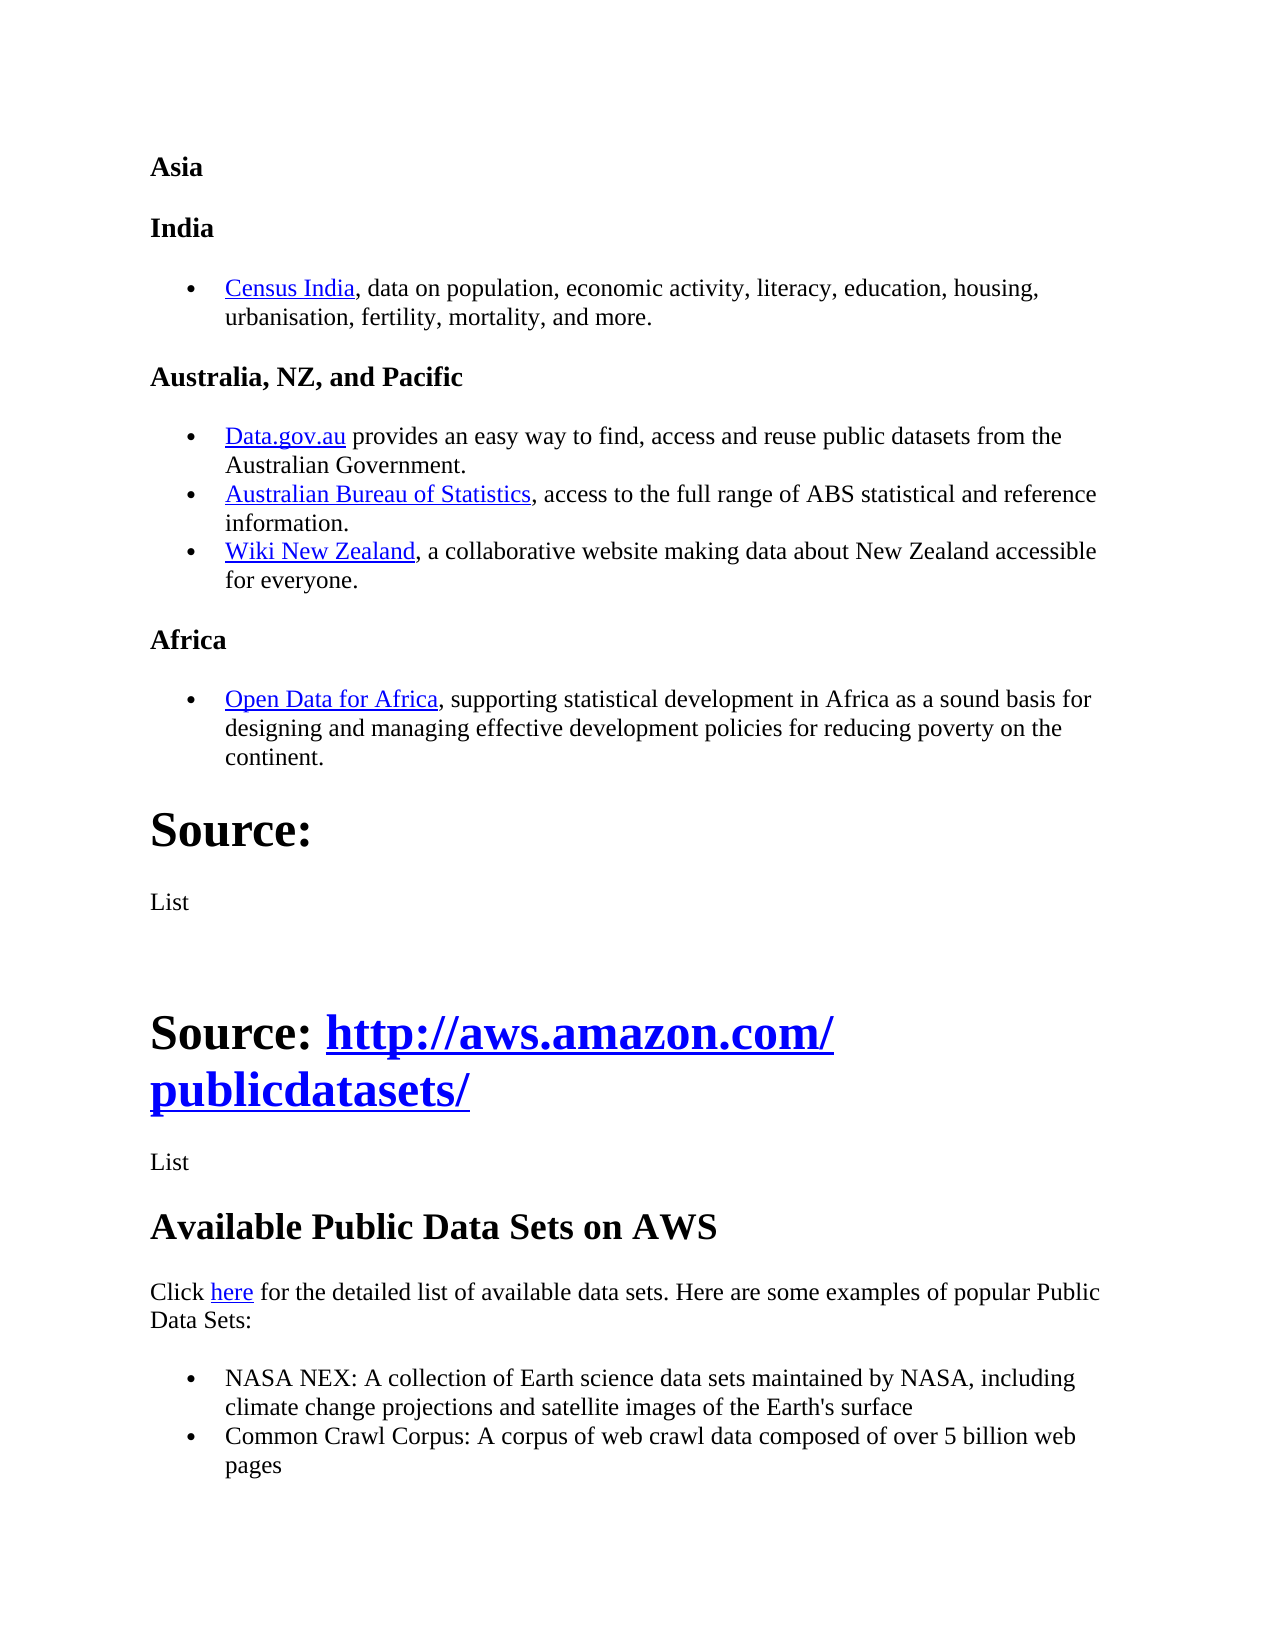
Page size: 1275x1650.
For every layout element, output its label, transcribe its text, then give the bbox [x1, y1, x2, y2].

text Available Public Data Sets on AWS [150, 1204, 1125, 1248]
list Data.gov.au provides an easy way to find, access and reuse public datasets from the Australian Government. [187, 421, 1125, 479]
text List [150, 887, 1125, 915]
text Asia [150, 150, 1125, 182]
list Open Data for Africa, supporting statistical development in Africa as a sound basis for designing and managing effective development policies for reducing poverty on the continent. [187, 684, 1125, 771]
list NASA NEX: A collection of Earth science data sets maintained by NASA, including climate change projections and satellite images of the Earth's surface [187, 1363, 1125, 1421]
text List [150, 1147, 1125, 1175]
list Common Crawl Corpus: A corpus of web crawl data composed of over 5 billion web pages [187, 1421, 1125, 1478]
text Click here for the detailed list of available data sets. Here are some examples of popular Public Data Sets: [150, 1277, 1125, 1334]
text India [150, 212, 1125, 244]
text Source: http://aws.amazon.com/publicdatasets/ [150, 1002, 1125, 1117]
text Source: [150, 800, 1125, 857]
text Africa [150, 623, 1125, 655]
list Census India, data on population, economic activity, literacy, education, housing, urbanisation, fertility, mortality, and more. [187, 273, 1125, 331]
text Australia, NZ, and Pacific [150, 360, 1125, 392]
list Australian Bureau of Statistics, access to the full range of ABS statistical and reference information. [187, 479, 1125, 536]
list Wiki New Zealand, a collaborative website making data about New Zealand accessible for everyone. [187, 536, 1125, 594]
